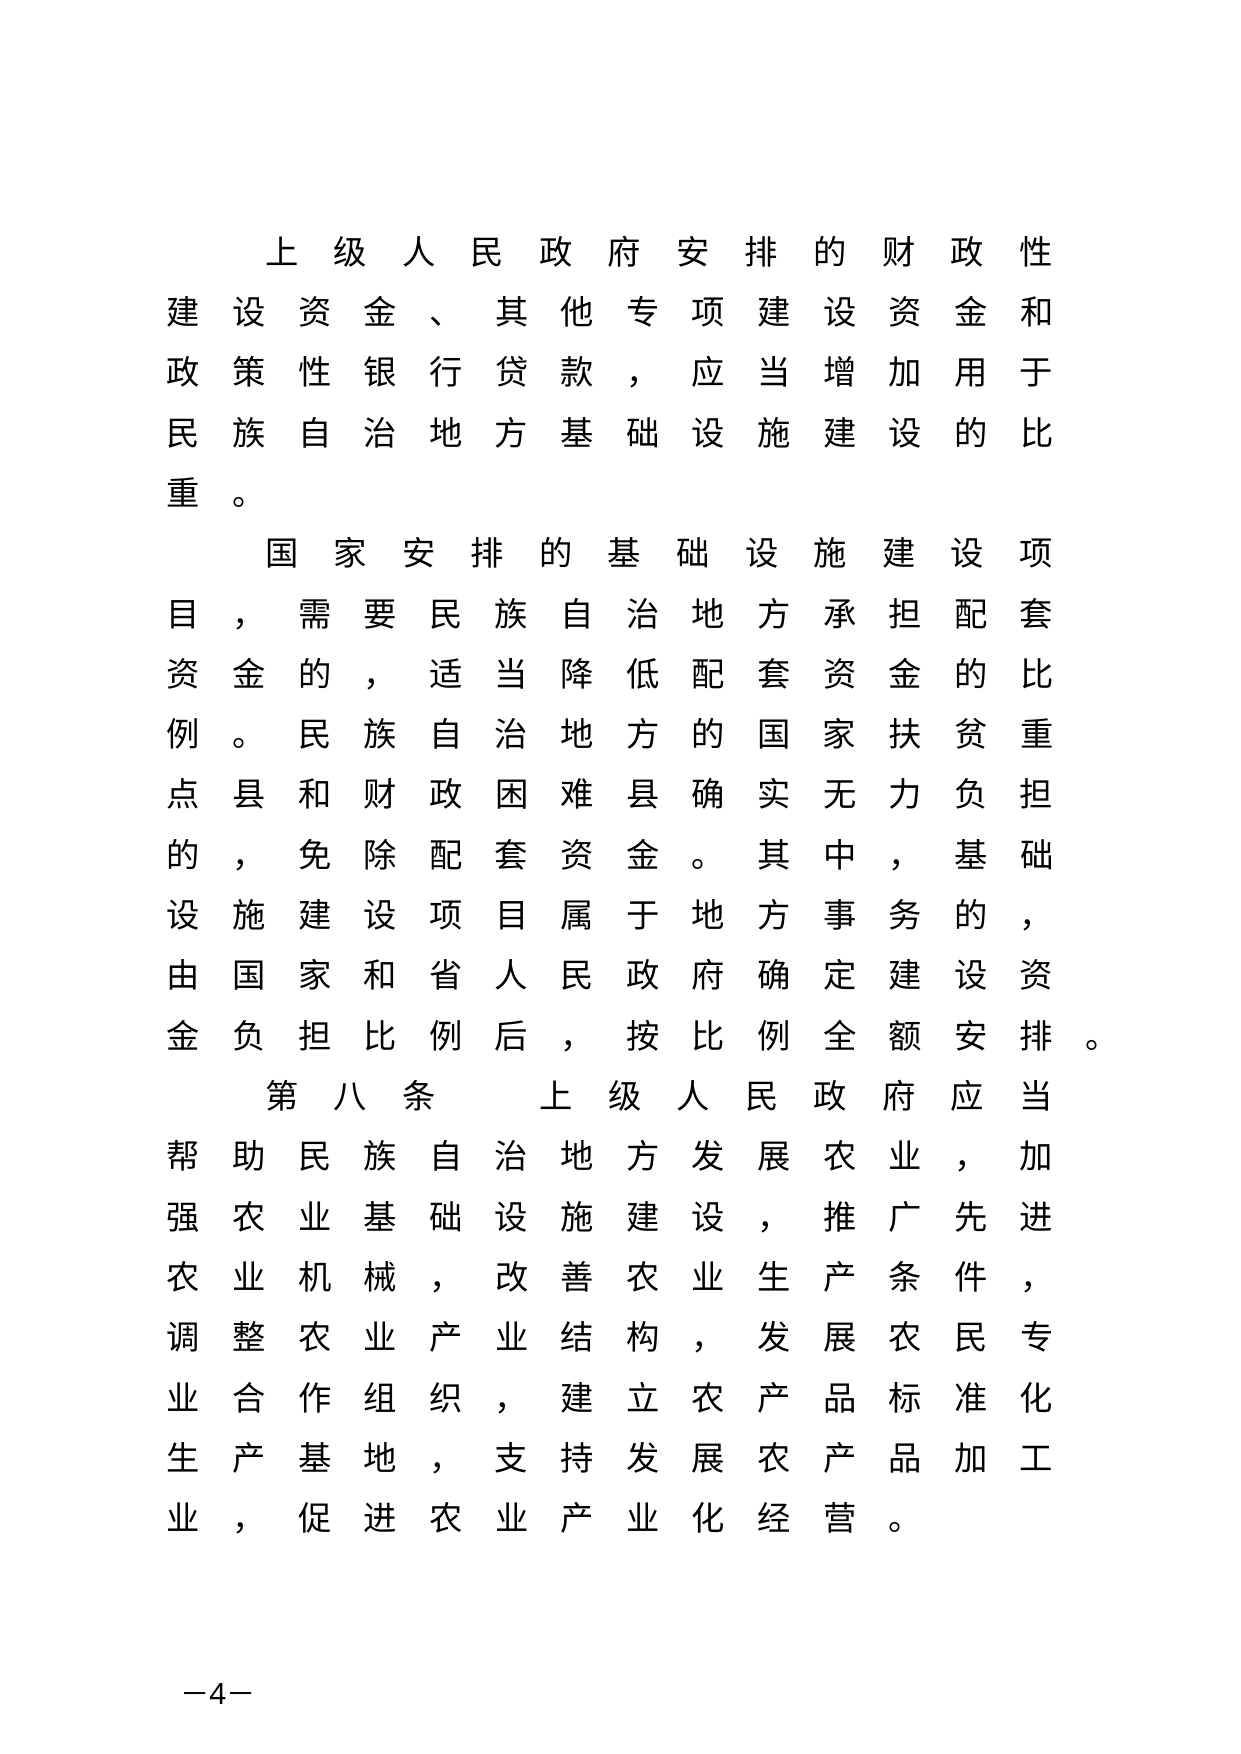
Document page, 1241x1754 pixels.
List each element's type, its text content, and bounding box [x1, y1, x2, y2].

text 上级人民政府安排的财政性建设资金、其他专项建设资金和政策性银行贷款，应当增加用于民族自治地方基础设施建设的比重。 [167, 219, 1085, 521]
text 第八条 上级人民政府应当帮助民族自治地方发展农业，加强农业基础设施建设，推广先进农业机械，改善农业生产条件，调整农业产业结构，发展农民专业合作组织，建立农产品标准化生产基地，支持发展农产品加工业，促进农业产业化经营。 [167, 1064, 1085, 1546]
text 国家安排的基础设施建设项目，需要民族自治地方承担配套资金的，适当降低配套资金的比例。民族自治地方的国家扶贫重点县和财政困难县确实无力负担的，免除配套资金。其中，基础设施建设项目属于地方事务的，由国家和省人民政府确定建设资金负担比例后，按比例全额安排。 [167, 521, 1085, 1064]
